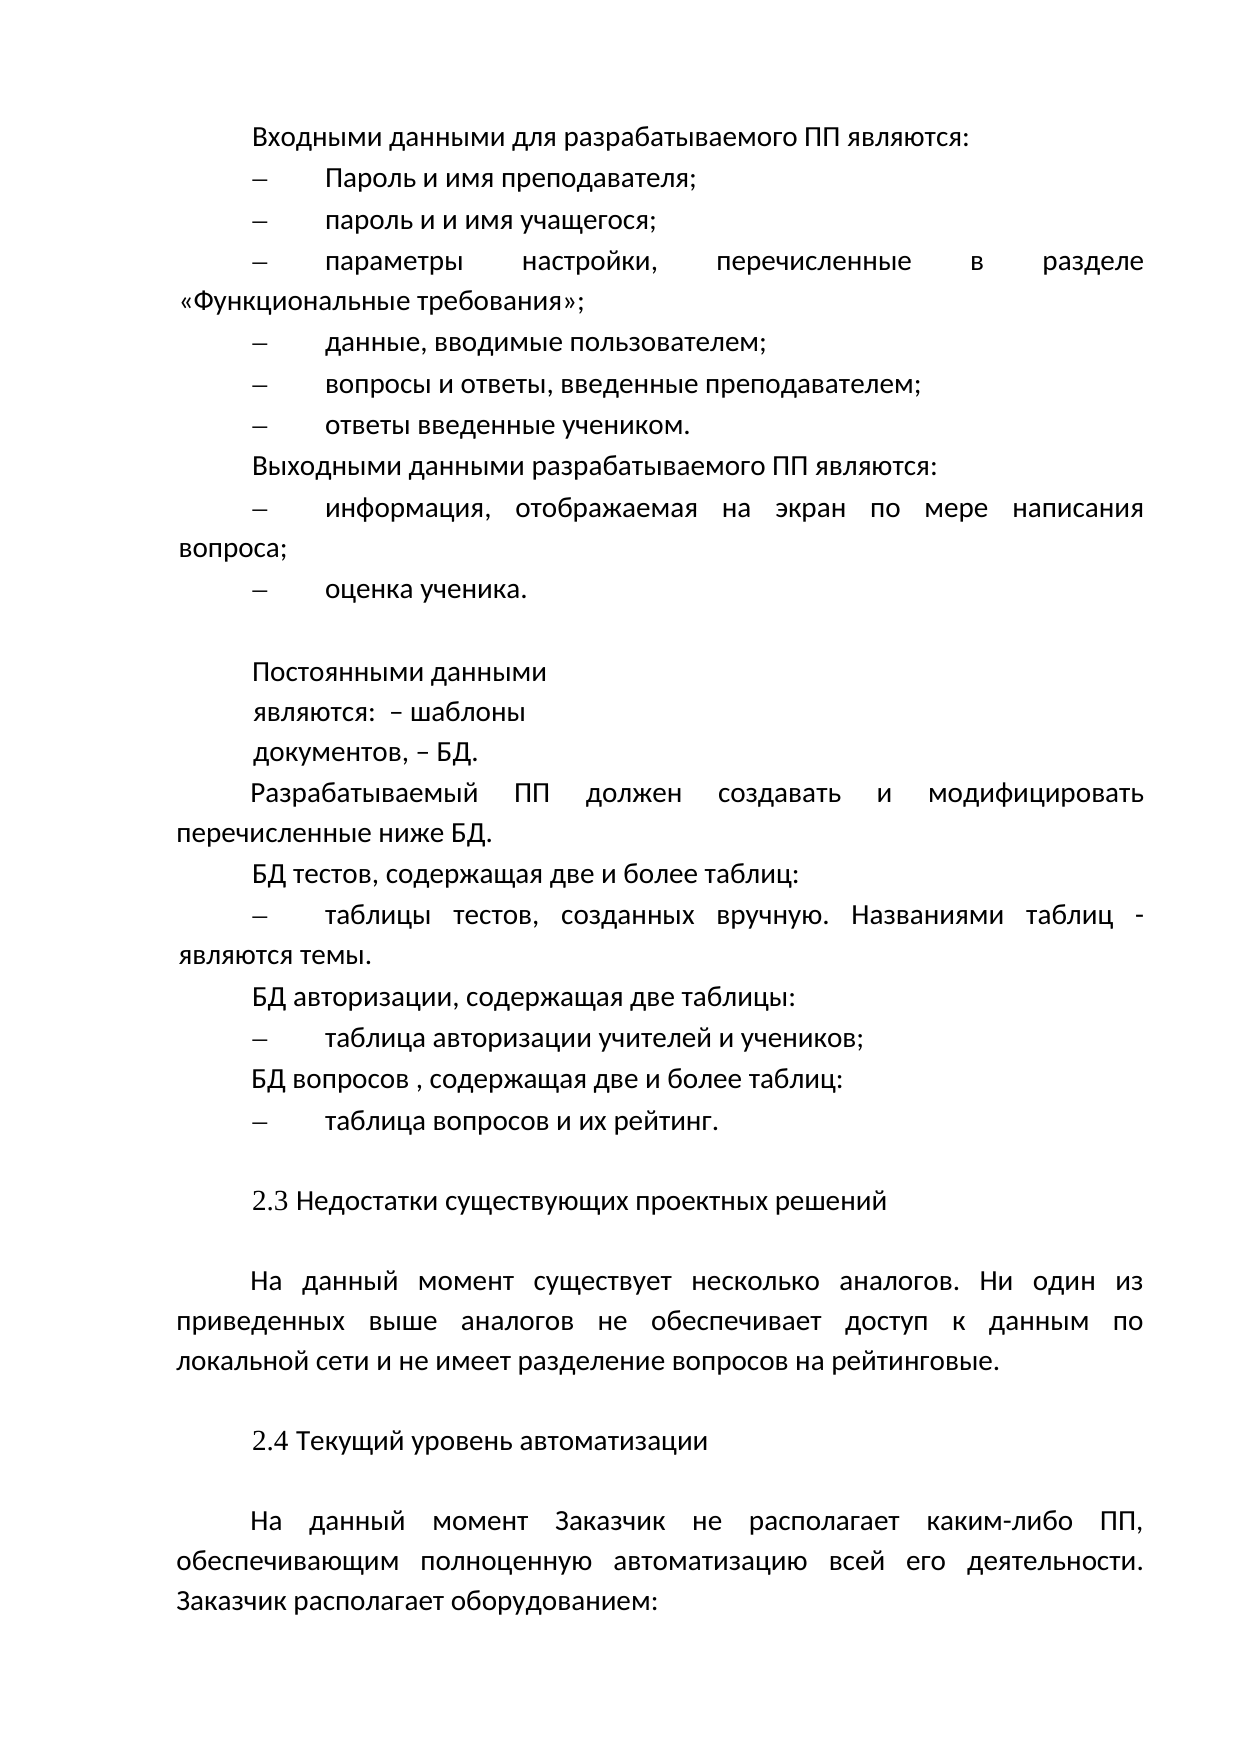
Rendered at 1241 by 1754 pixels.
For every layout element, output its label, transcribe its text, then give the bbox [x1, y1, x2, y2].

list данные, вводимые пользователем; [178, 323, 1145, 359]
list ответы введенные учеником. [178, 406, 1145, 442]
list Текущий уровень автоматизации [252, 1422, 1145, 1458]
list вопросы и ответы, введенные преподавателем; [178, 365, 1145, 400]
text На данный момент Заказчик не располагает каким-либо ПП, обеспечивающим полноценную автоматизацию всей его деятельности. Заказчик располагает оборудованием: [176, 1502, 1145, 1618]
list информация, отображаемая на экран по мере написания вопроса; [178, 489, 1145, 564]
text БД тестов, содержащая две и более таблиц: [252, 855, 1145, 891]
text Разрабатываемый ПП должен создавать и модифицировать перечисленные ниже БД. [176, 774, 1145, 849]
text БД авторизации, содержащая две таблицы: [252, 978, 1145, 1013]
list оценка ученика. [178, 570, 1145, 606]
text На данный момент существует несколько аналогов. Ни один из приведенных выше аналогов не обеспечивает доступ к данным по локальной сети и не имеет разделение вопросов на рейтинговые. [176, 1262, 1145, 1377]
list Пароль и имя преподавателя; [178, 159, 1145, 195]
text БД вопросов , содержащая две и более таблиц: [251, 1060, 1145, 1096]
list таблицы тестов, созданных вручную. Названиями таблиц - являются темы. [178, 896, 1145, 972]
list Недостатки существующих проектных решений [252, 1182, 1145, 1218]
list таблица вопросов и их рейтинг. [178, 1102, 1145, 1137]
list пароль и и имя учащегося; [178, 201, 1145, 236]
list таблица авторизации учителей и учеников; [178, 1019, 1145, 1054]
text Входными данными для разрабатываемого ПП являются: [252, 118, 1145, 154]
list параметры настройки, перечисленные в разделе «Функциональные требования»; [178, 242, 1145, 318]
text Постоянными данными являются: – шаблоны документов, – БД. [252, 653, 669, 769]
text Выходными данными разрабатываемого ПП являются: [252, 447, 1145, 483]
